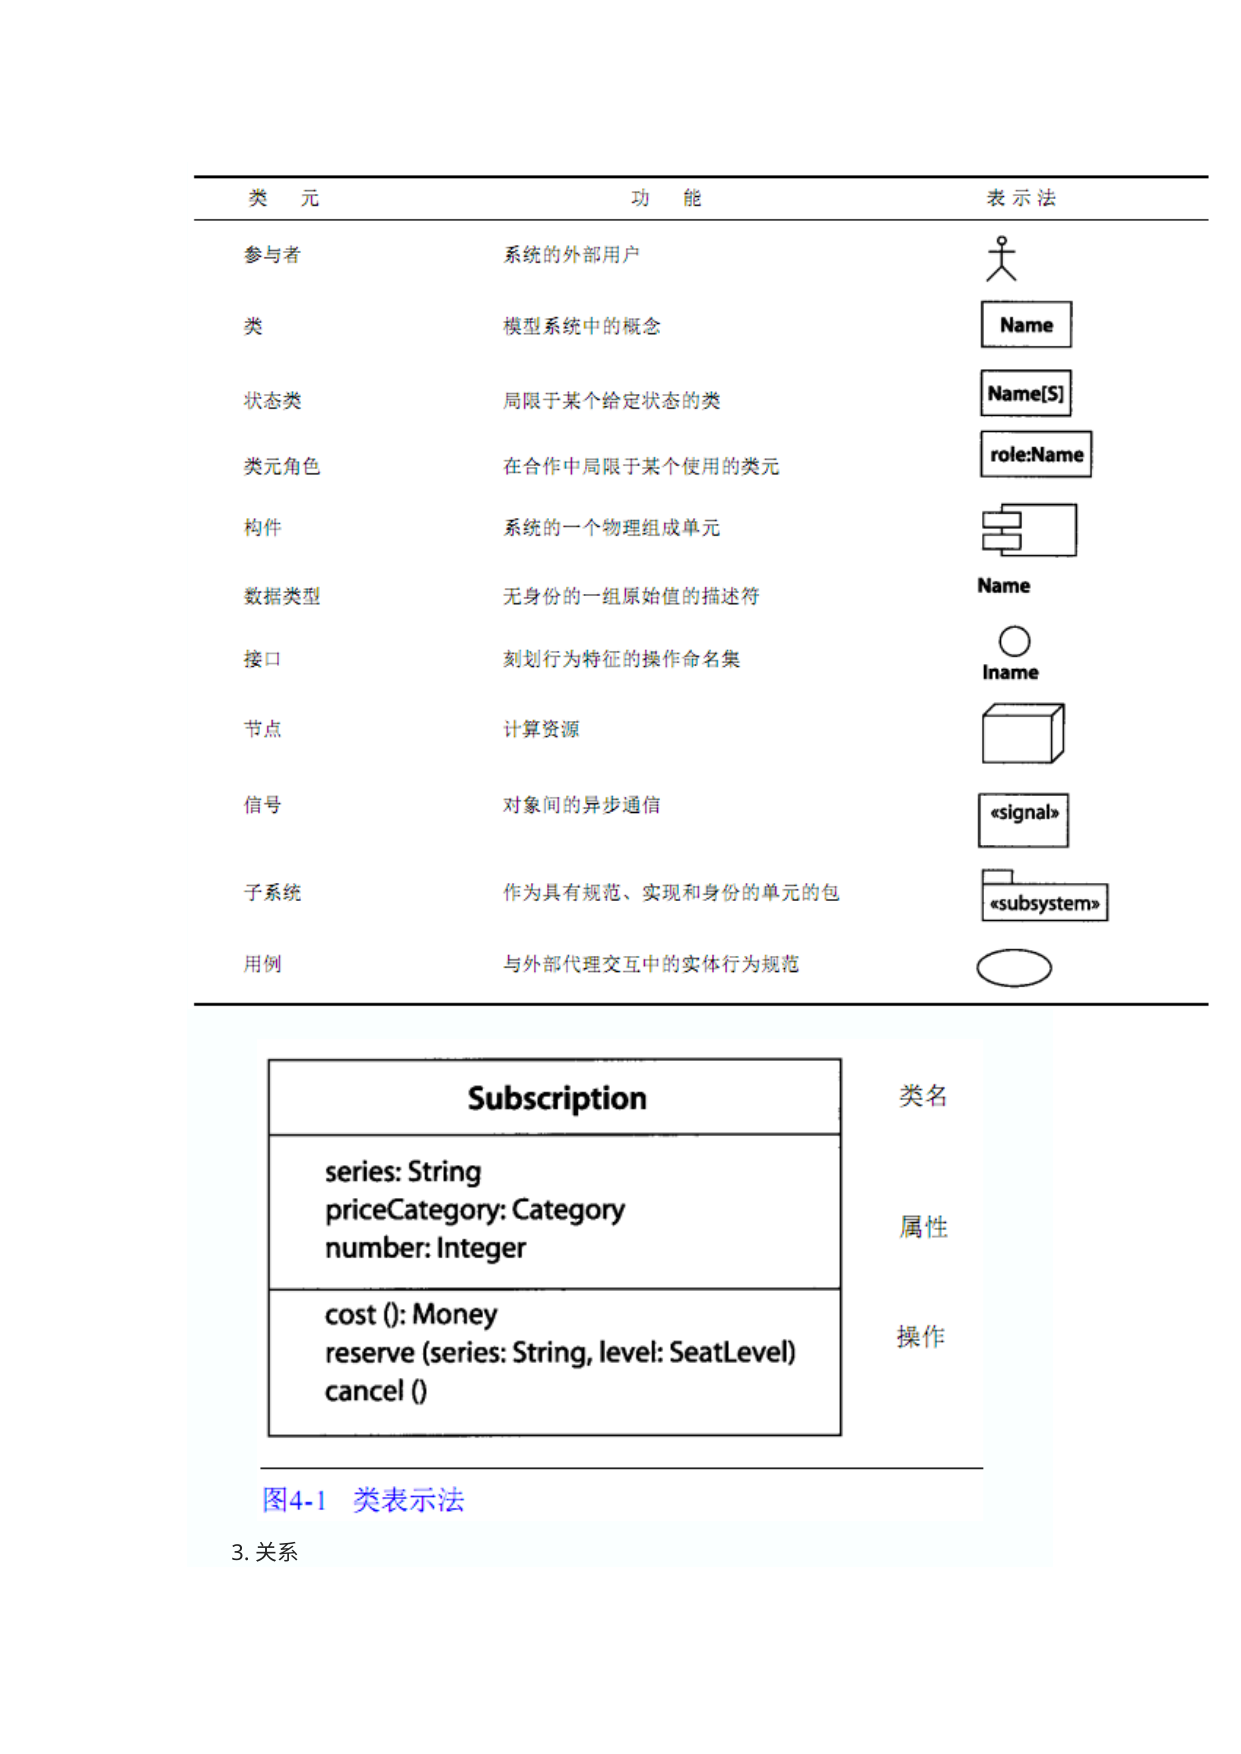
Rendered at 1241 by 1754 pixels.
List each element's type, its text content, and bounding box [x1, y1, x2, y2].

text 3. 关系 [187, 1535, 1053, 1567]
picture [256, 1039, 984, 1521]
picture [187, 162, 1219, 1009]
